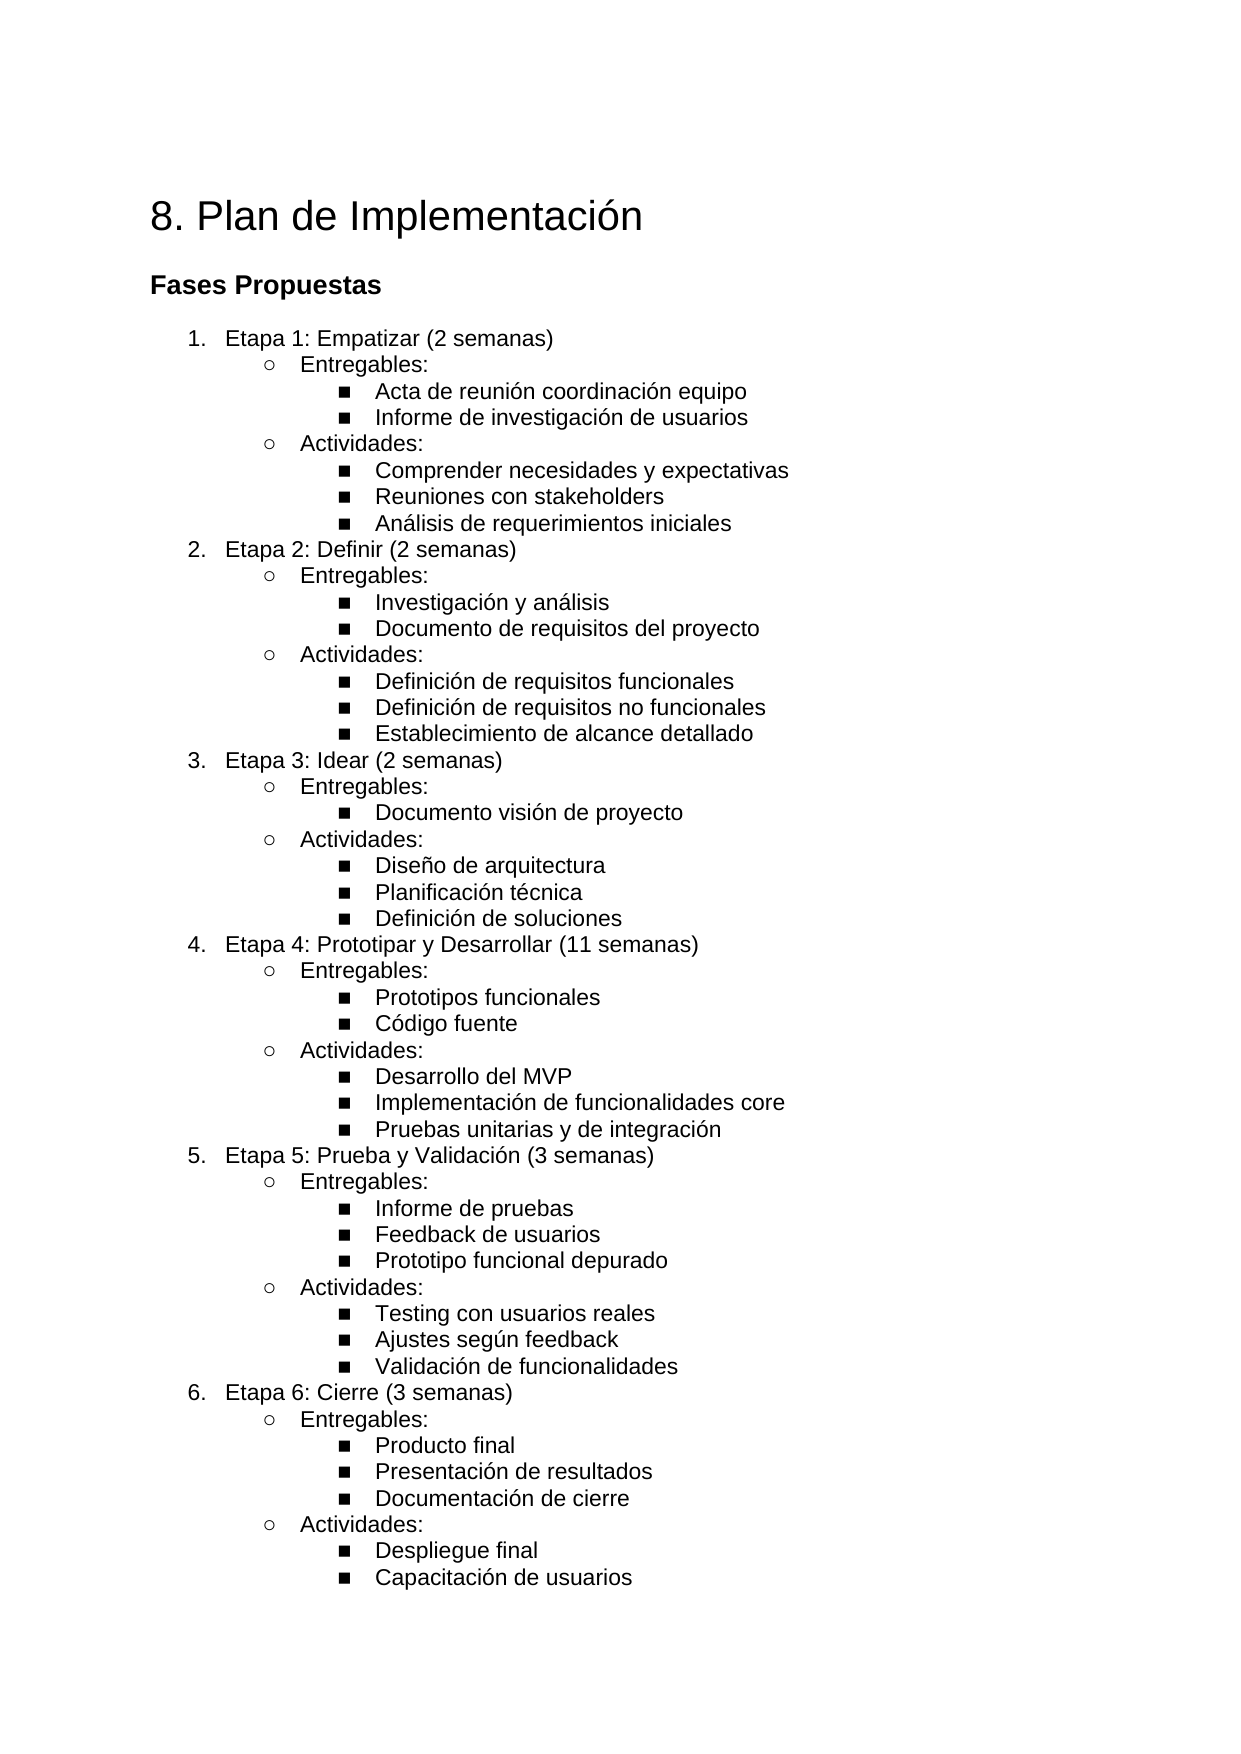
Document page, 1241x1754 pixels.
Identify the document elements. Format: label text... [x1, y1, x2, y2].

list Capacitación de usuarios [337, 1564, 1090, 1590]
list Acta de reunión coordinación equipo [337, 378, 1090, 404]
list Definición de soluciones [337, 905, 1090, 931]
list Documento de requisitos del proyecto [337, 615, 1090, 641]
list Validación de funcionalidades [337, 1353, 1090, 1379]
list Entregables: [262, 957, 1090, 984]
list Etapa 3: Idear (2 semanas) [187, 747, 1090, 773]
list Actividades: [262, 1037, 1090, 1063]
list Informe de investigación de usuarios [337, 404, 1090, 430]
list Actividades: [262, 1274, 1090, 1300]
list Documento visión de proyecto [337, 799, 1090, 826]
list Planificación técnica [337, 878, 1090, 905]
list Etapa 4: Prototipar y Desarrollar (11 semanas) [187, 931, 1090, 957]
list Etapa 1: Empatizar (2 semanas) [187, 325, 1090, 351]
list Análisis de requerimientos iniciales [337, 509, 1090, 536]
list Etapa 2: Definir (2 semanas) [187, 536, 1090, 562]
list Definición de requisitos funcionales [337, 668, 1090, 694]
list Feedback de usuarios [337, 1221, 1090, 1247]
list Entregables: [262, 1168, 1090, 1195]
list Actividades: [262, 826, 1090, 852]
list Pruebas unitarias y de integración [337, 1116, 1090, 1142]
list Comprender necesidades y expectativas [337, 457, 1090, 483]
list Despliegue final [337, 1537, 1090, 1564]
list Presentación de resultados [337, 1458, 1090, 1484]
list Actividades: [262, 1511, 1090, 1537]
list Producto final [337, 1432, 1090, 1458]
list Desarrollo del MVP [337, 1063, 1090, 1089]
list Actividades: [262, 430, 1090, 457]
list Documentación de cierre [337, 1484, 1090, 1511]
list Ajustes según feedback [337, 1326, 1090, 1353]
subtitle Fases Propuestas [150, 269, 1090, 300]
list Investigación y análisis [337, 588, 1090, 615]
list Informe de pruebas [337, 1195, 1090, 1221]
list Prototipo funcional depurado [337, 1247, 1090, 1274]
list Entregables: [262, 773, 1090, 799]
list Código fuente [337, 1010, 1090, 1037]
list Reuniones con stakeholders [337, 483, 1090, 509]
list Entregables: [262, 562, 1090, 588]
list Etapa 5: Prueba y Validación (3 semanas) [187, 1142, 1090, 1168]
list Entregables: [262, 1406, 1090, 1432]
list Implementación de funcionalidades core [337, 1089, 1090, 1116]
list Entregables: [262, 351, 1090, 378]
list Etapa 6: Cierre (3 semanas) [187, 1379, 1090, 1406]
list Testing con usuarios reales [337, 1300, 1090, 1326]
subtitle 8. Plan de Implementación [150, 192, 1090, 239]
list Prototipos funcionales [337, 984, 1090, 1010]
list Diseño de arquitectura [337, 852, 1090, 878]
list Establecimiento de alcance detallado [337, 720, 1090, 747]
list Actividades: [262, 641, 1090, 668]
list Definición de requisitos no funcionales [337, 694, 1090, 720]
